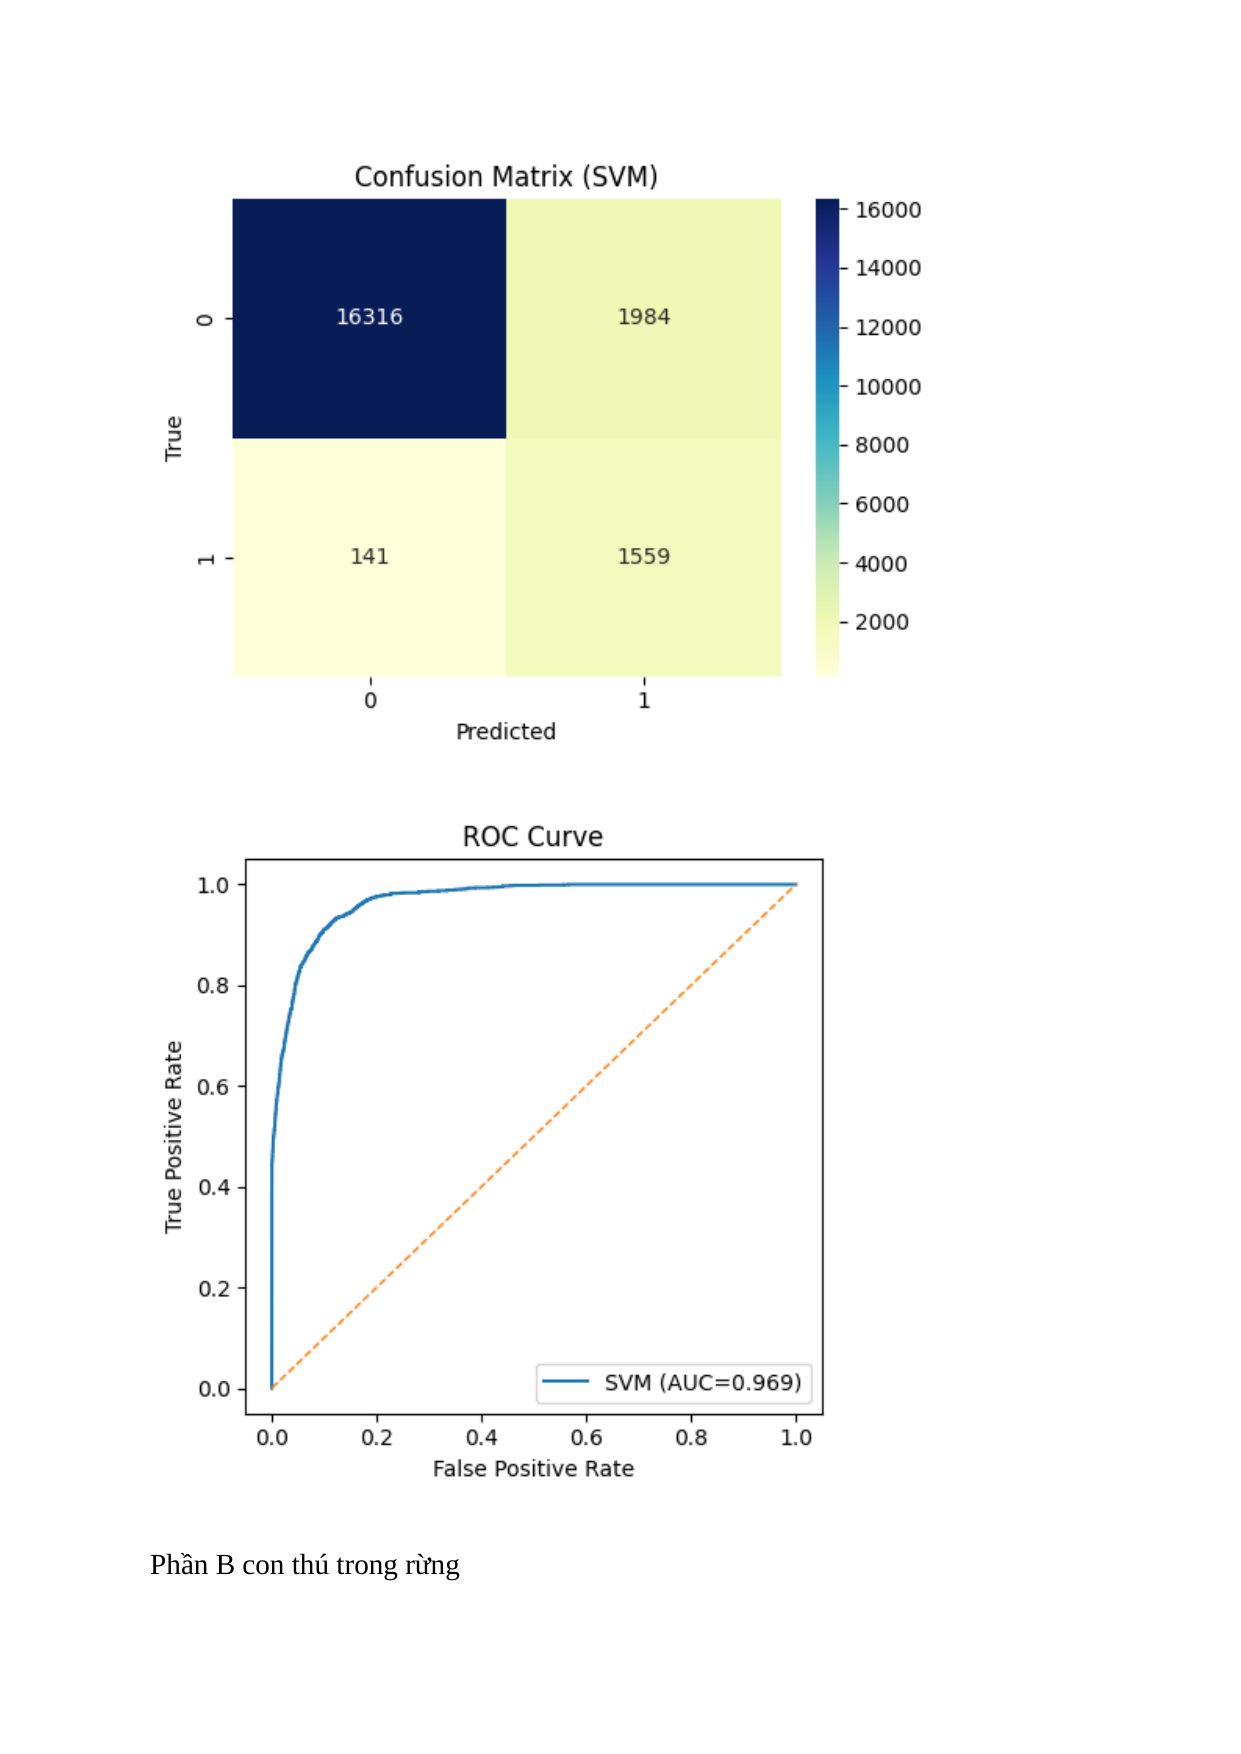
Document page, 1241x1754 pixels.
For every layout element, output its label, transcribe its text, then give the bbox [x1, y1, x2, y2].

picture [150, 809, 838, 1497]
picture [150, 150, 938, 760]
text Phần B con thú trong rừng [150, 1547, 1090, 1580]
